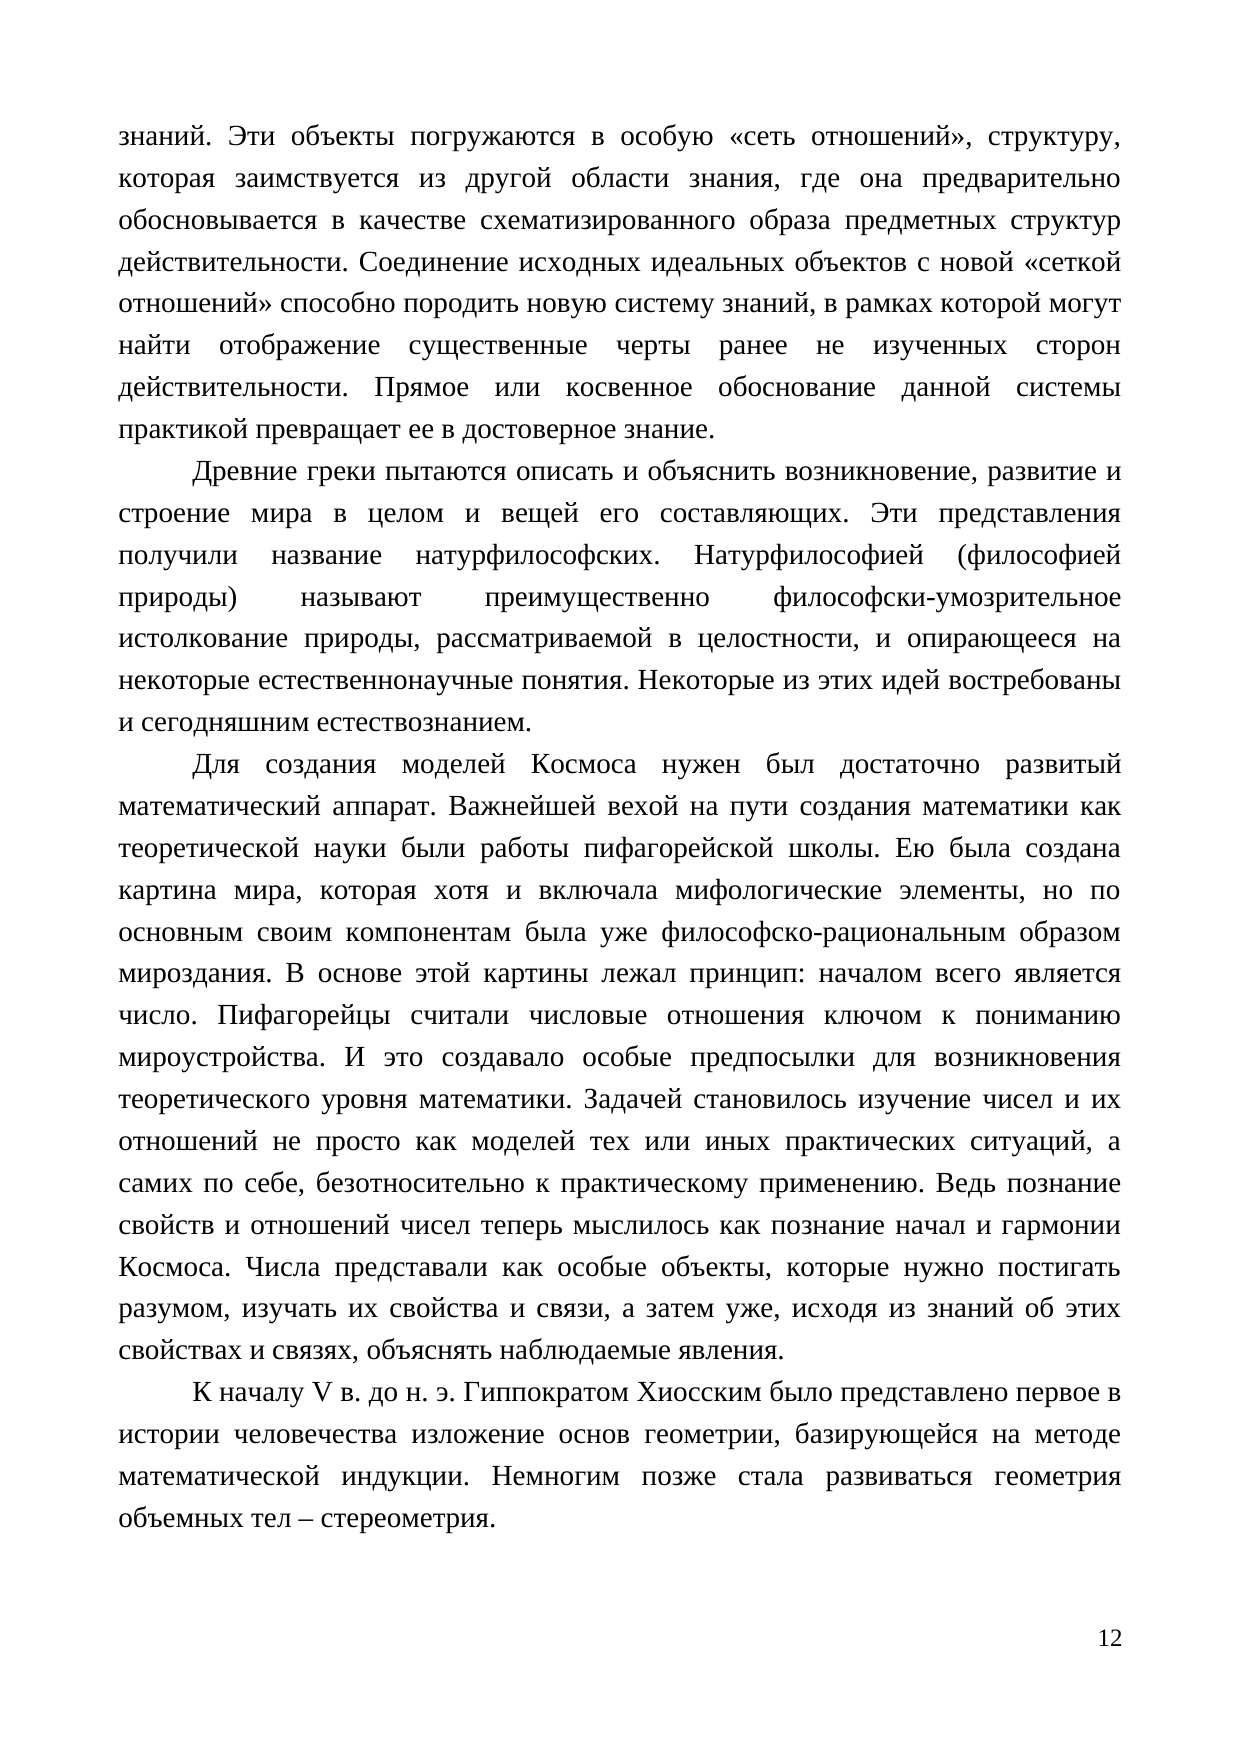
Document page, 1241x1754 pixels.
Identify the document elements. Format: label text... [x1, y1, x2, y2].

text Древние греки пытаются описать и объяснить возникновение, развитие и строение мира в целом и вещей его составляющих. Эти представления получили название натурфилософских. Натурфилософией (философией природы) называют преимущественно философски-умозрительное истолкование природы, рассматриваемой в целостности, и опирающееся на некоторые естественнонаучные понятия. Некоторые из этих идей востребованы и сегодняшним естествознанием. [118, 453, 1122, 738]
text Для создания моделей Космоса нужен был достаточно развитый математический аппарат. Важнейшей вехой на пути создания математики как теоретической науки были работы пифагорейской школы. Ею была создана картина мира, которая хотя и включала мифологические элементы, но по основным своим компонентам была уже философско-рациональным образом мироздания. В основе этой картины лежал принцип: началом всего является число. Пифагорейцы считали числовые отношения ключом к пониманию мироустройства. И это создавало особые предпосылки для возникновения теоретического уровня математики. Задачей становилось изучение чисел и их отношений не просто как моделей тех или иных практических ситуаций, а самих по себе, безотносительно к практическому применению. Ведь познание свойств и отношений чисел теперь мыслилось как познание начал и гармонии Космоса. Числа представали как особые объекты, которые нужно постигать разумом, изучать их свойства и связи, а затем уже, исходя из знаний об этих свойствах и связях, объяснять наблюдаемые явления. [118, 746, 1122, 1366]
text К началу V в. до н. э. Гиппократом Хиосским было представлено первое в истории человечества изложение основ геометрии, базирующейся на методе математической индукции. Немногим позже стала развиваться геометрия объемных тел – стереометрия. [118, 1374, 1122, 1533]
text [118, 118, 1122, 445]
